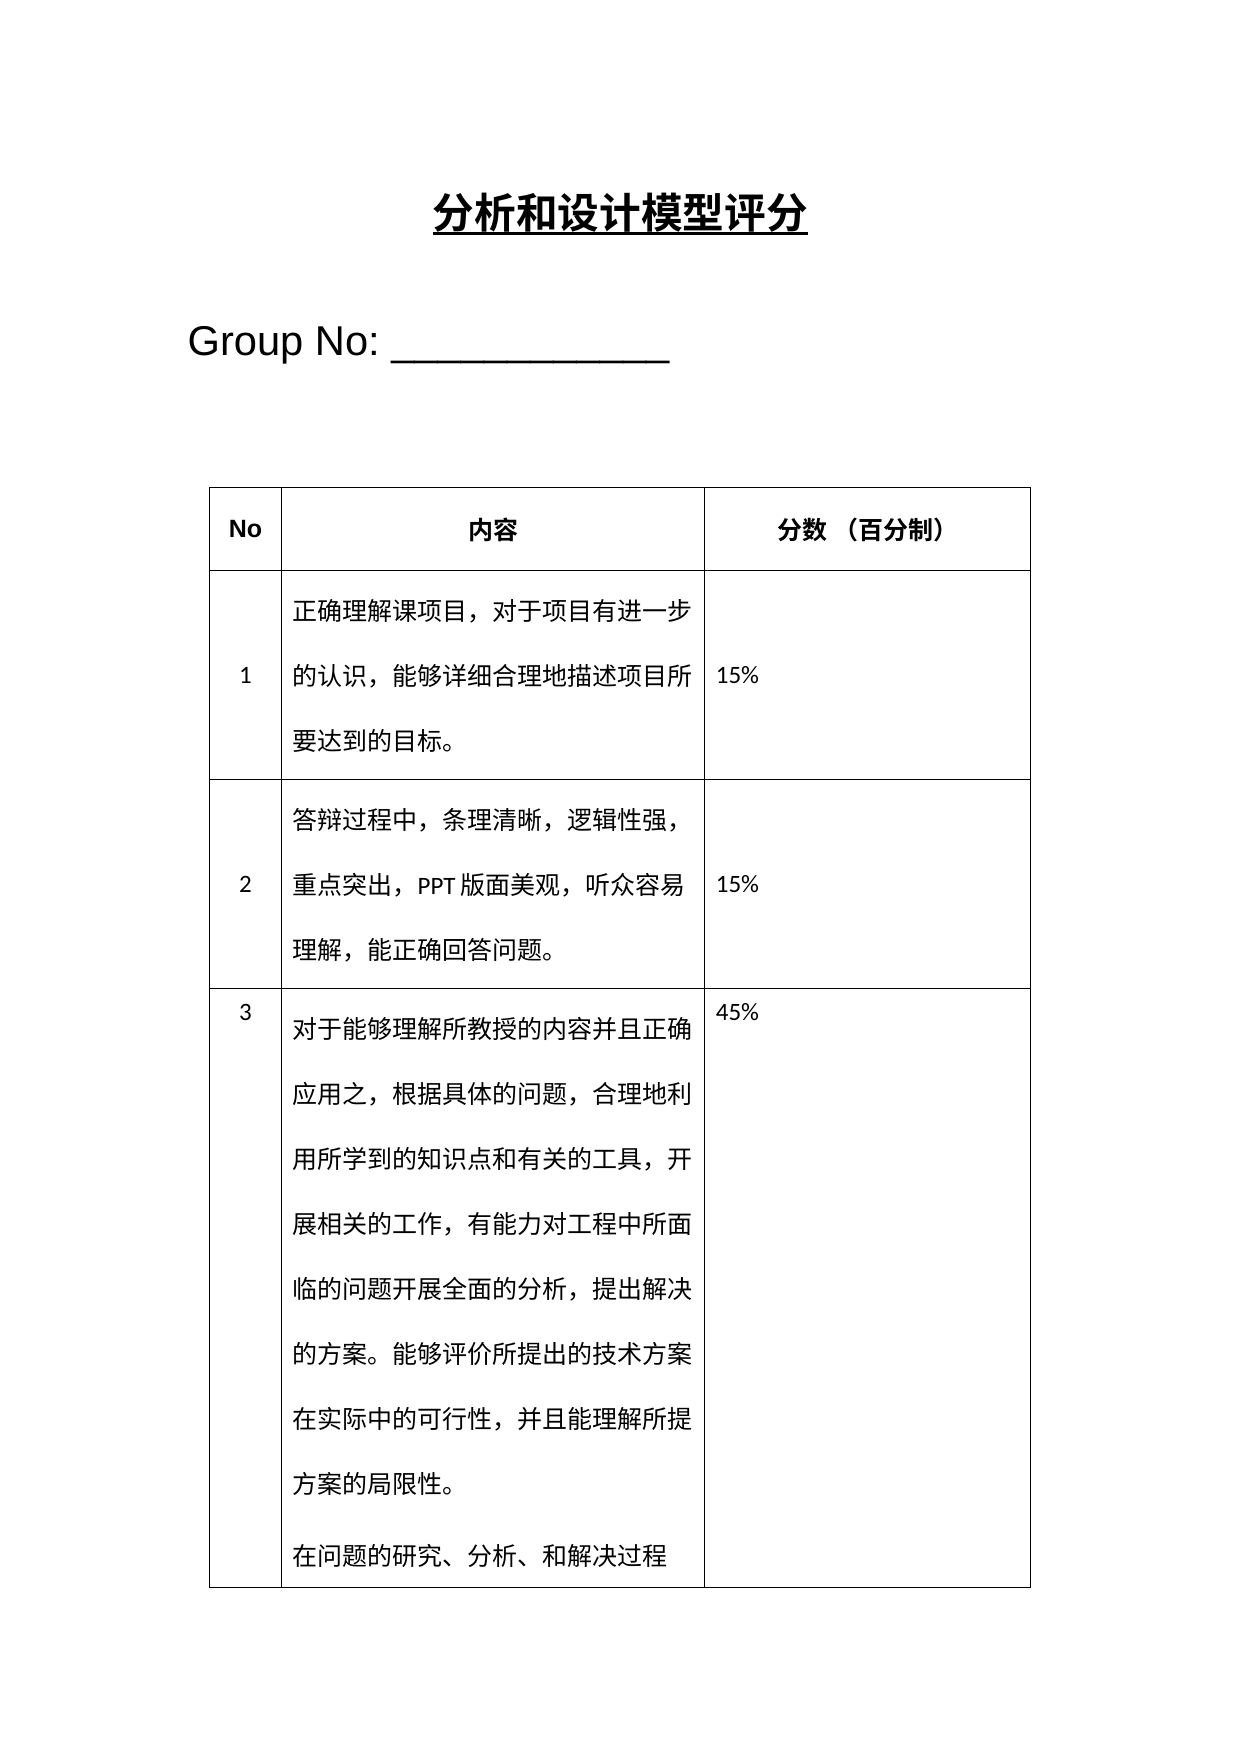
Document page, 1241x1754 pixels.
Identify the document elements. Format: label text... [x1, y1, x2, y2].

table_header 内容 [282, 488, 704, 570]
table_cell 15% [705, 571, 1030, 779]
table_cell 1 [210, 571, 281, 779]
table_header 分数 （百分制） [705, 488, 1030, 570]
table_cell 答辩过程中，条理清晰，逻辑性强，重点突出，PPT版面美观，听众容易理解，能正确回答问题。 [282, 780, 704, 988]
table_cell 正确理解课项目，对于项目有进一步的认识，能够详细合理地描述项目所要达到的目标。 [282, 571, 704, 779]
text Group No: ____________ [187, 308, 1053, 373]
text 分析和设计模型评分 [187, 178, 1053, 243]
table_cell 15% [705, 780, 1030, 988]
table_cell 45% [705, 989, 1030, 1587]
table_cell 2 [210, 780, 281, 988]
table_cell 3 [210, 989, 281, 1587]
table_header No [210, 488, 281, 570]
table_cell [282, 989, 704, 1587]
